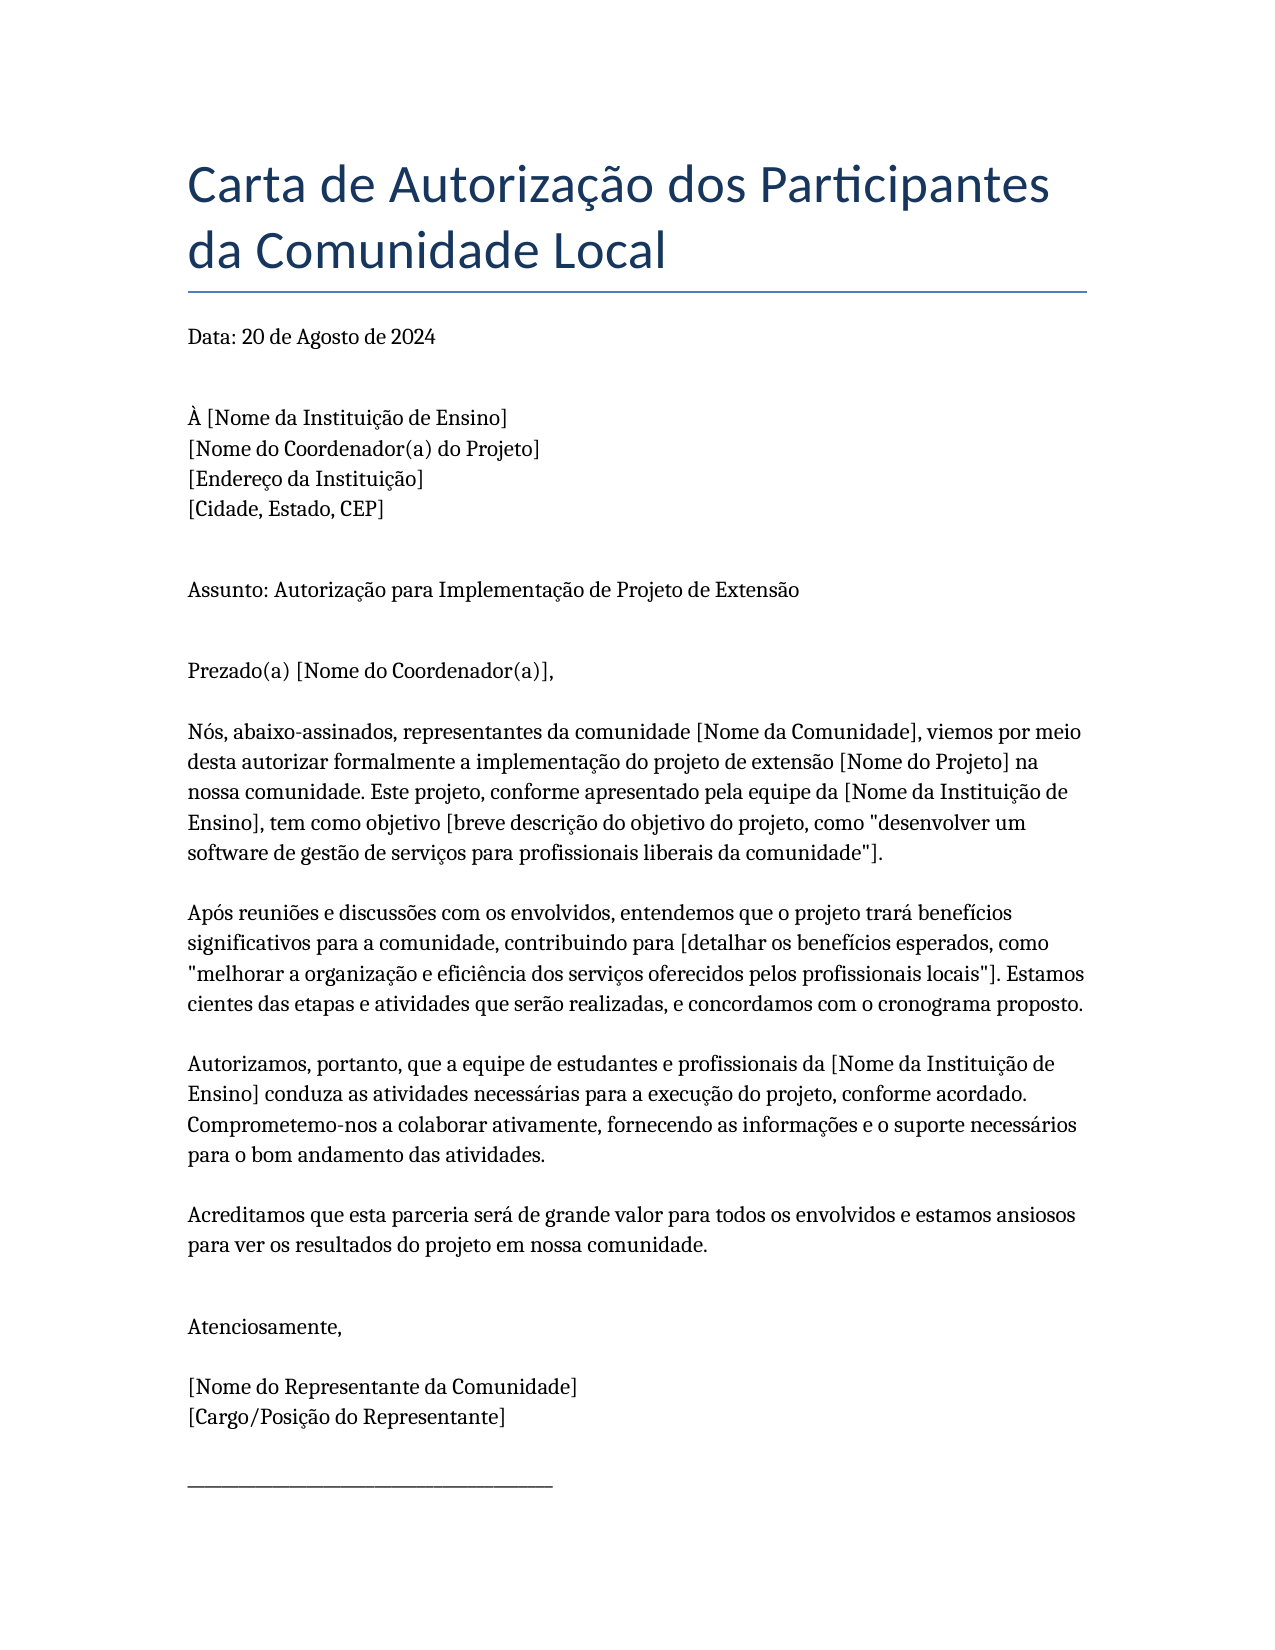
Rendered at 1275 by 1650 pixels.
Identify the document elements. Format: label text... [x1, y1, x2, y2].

text Prezado(a) [Nome do Coordenador(a)], Nós, abaixo-assinados, representantes da comunidade [Nome da Comunidade], viemos por meio desta autorizar formalmente a implementação do projeto de extensão [Nome do Projeto] na nossa comunidade. Este projeto, conforme apresentado pela equipe da [Nome da Instituição de Ensino], tem como objetivo [breve descrição do objetivo do projeto, como "desenvolver um software de gestão de serviços para profissionais liberais da comunidade"]. Após reuniões e discussões com os envolvidos, entendemos que o projeto trará benefícios significativos para a comunidade, contribuindo para [detalhar os benefícios esperados, como "melhorar a organização e eficiência dos serviços oferecidos pelos profissionais locais"]. Estamos cientes das etapas e atividades que serão realizadas, e concordamos com o cronograma proposto. Autorizamos, portanto, que a equipe de estudantes e profissionais da [Nome da Instituição de Ensino] conduza as atividades necessárias para a execução do projeto, conforme acordado. Comprometemo-nos a colaborar ativamente, fornecendo as informações e o suporte necessários para o bom andamento das atividades. Acreditamos que esta parceria será de grande valor para todos os envolvidos e estamos ansiosos para ver os resultados do projeto em nossa comunidade. [187, 658, 1087, 1289]
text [187, 1313, 1087, 1491]
text Assunto: Autorização para Implementação de Projeto de Extensão [187, 577, 1087, 634]
text À [Nome da Instituição de Ensino] [Nome do Coordenador(a) do Projeto] [Endereço da Instituição] [Cidade, Estado, CEP] [187, 405, 1087, 552]
title Carta de Autorização dos Participantes da Comunidade Local [187, 150, 1087, 293]
text Data: 20 de Agosto de 2024 [187, 324, 1087, 381]
